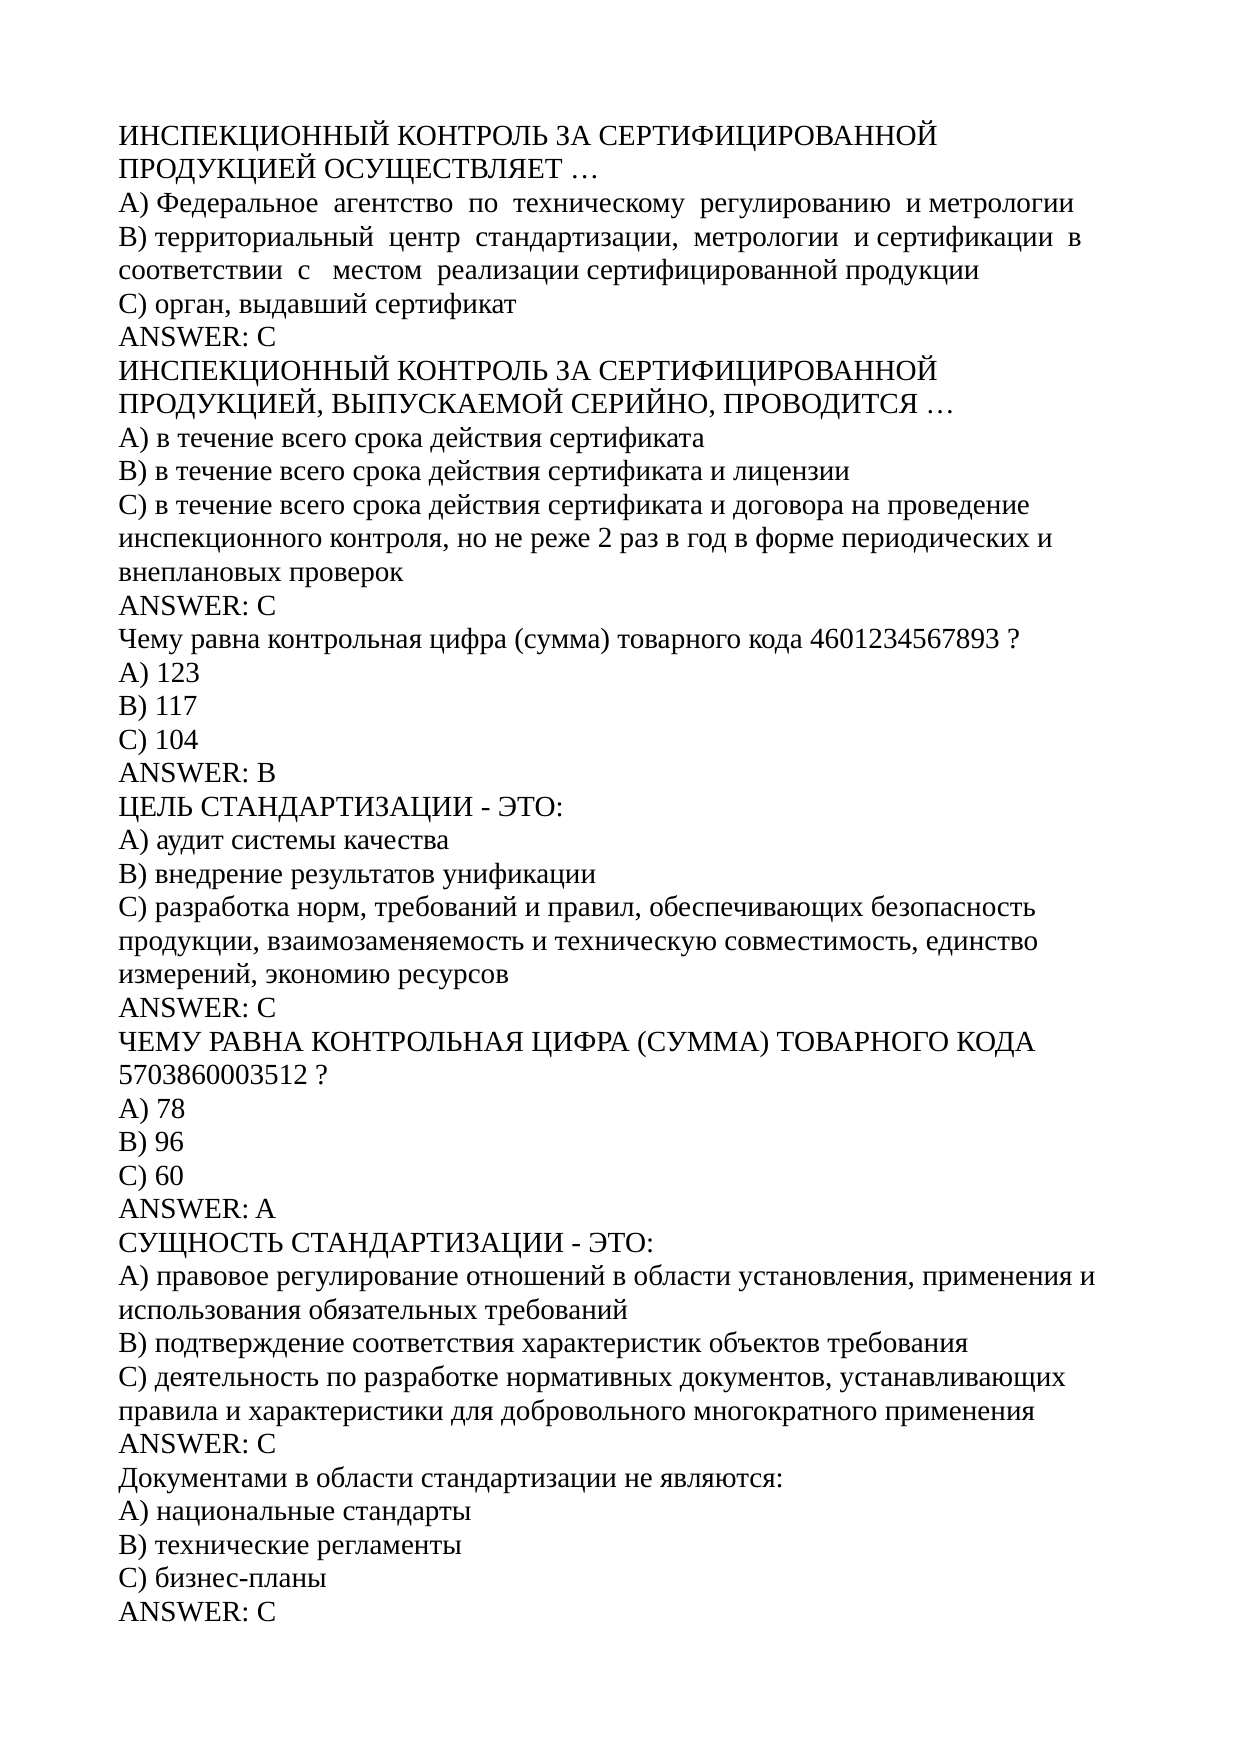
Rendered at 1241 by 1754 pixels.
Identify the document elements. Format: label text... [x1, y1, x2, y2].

text C) 104 [118, 722, 1122, 755]
text ANSWER: B [118, 755, 1122, 789]
text C) разработка норм, требований и правил, обеспечивающих безопасность продукции, взаимозаменяемость и техническую совместимость, единство измерений, экономию ресурсов [118, 889, 1122, 990]
text B) технические регламенты [118, 1527, 1122, 1560]
text Чему равна контрольная цифра (сумма) товарного кода 4601234567893 ? [118, 621, 1122, 655]
text ANSWER: C [118, 990, 1122, 1024]
text B) 96 [118, 1124, 1122, 1158]
text СУЩНОСТЬ СТАНДАРТИЗАЦИИ - ЭТО: [118, 1225, 1122, 1258]
text ANSWER: C [118, 319, 1122, 353]
text B) подтверждение соответствия характеристик объектов требования [118, 1326, 1122, 1359]
text ANSWER: C [118, 1594, 1122, 1627]
text A) 123 [118, 655, 1122, 688]
text B) территориальный центр стандартизации, метрологии и сертификации в соответствии с местом реализации сертифицированной продукции [118, 219, 1122, 286]
text A) в течение всего срока действия сертификата [118, 420, 1122, 453]
text C) деятельность по разработке нормативных документов, устанавливающих правила и характеристики для добровольного многократного применения [118, 1359, 1122, 1426]
text A) национальные стандарты [118, 1493, 1122, 1527]
text ANSWER: C [118, 588, 1122, 621]
text ЧЕМУ РАВНА КОНТРОЛЬНАЯ ЦИФРА (СУММА) ТОВАРНОГО КОДА 5703860003512 ? [118, 1024, 1122, 1091]
text A) аудит системы качества [118, 822, 1122, 856]
text Документами в области стандартизации не являются: [118, 1460, 1122, 1493]
text C) бизнес-планы [118, 1560, 1122, 1594]
text B) 117 [118, 688, 1122, 722]
text A) 78 [118, 1091, 1122, 1124]
text ИНСПЕКЦИОННЫЙ КОНТРОЛЬ ЗА СЕРТИФИЦИРОВАННОЙ ПРОДУКЦИЕЙ, ВЫПУСКАЕМОЙ СЕРИЙНО, ПРОВОДИТСЯ … [118, 353, 1122, 420]
text C) в течение всего срока действия сертификата и договора на проведение инспекционного контроля, но не реже 2 раз в год в форме периодических и внеплановых проверок [118, 487, 1122, 588]
text ANSWER: A [118, 1191, 1122, 1225]
text C) 60 [118, 1158, 1122, 1191]
text B) внедрение результатов унификации [118, 856, 1122, 889]
text ИНСПЕКЦИОННЫЙ КОНТРОЛЬ ЗА СЕРТИФИЦИРОВАННОЙ ПРОДУКЦИЕЙ ОСУЩЕСТВЛЯЕТ … [118, 118, 1122, 185]
text ANSWER: C [118, 1426, 1122, 1460]
text A) правовое регулирование отношений в области установления, применения и использования обязательных требований [118, 1258, 1122, 1326]
text B) в течение всего срока действия сертификата и лицензии [118, 453, 1122, 487]
text ЦЕЛЬ СТАНДАРТИЗАЦИИ - ЭТО: [118, 789, 1122, 822]
text A) Федеральное агентство по техническому регулированию и метрологии [118, 185, 1122, 219]
text C) орган, выдавший сертификат [118, 286, 1122, 319]
